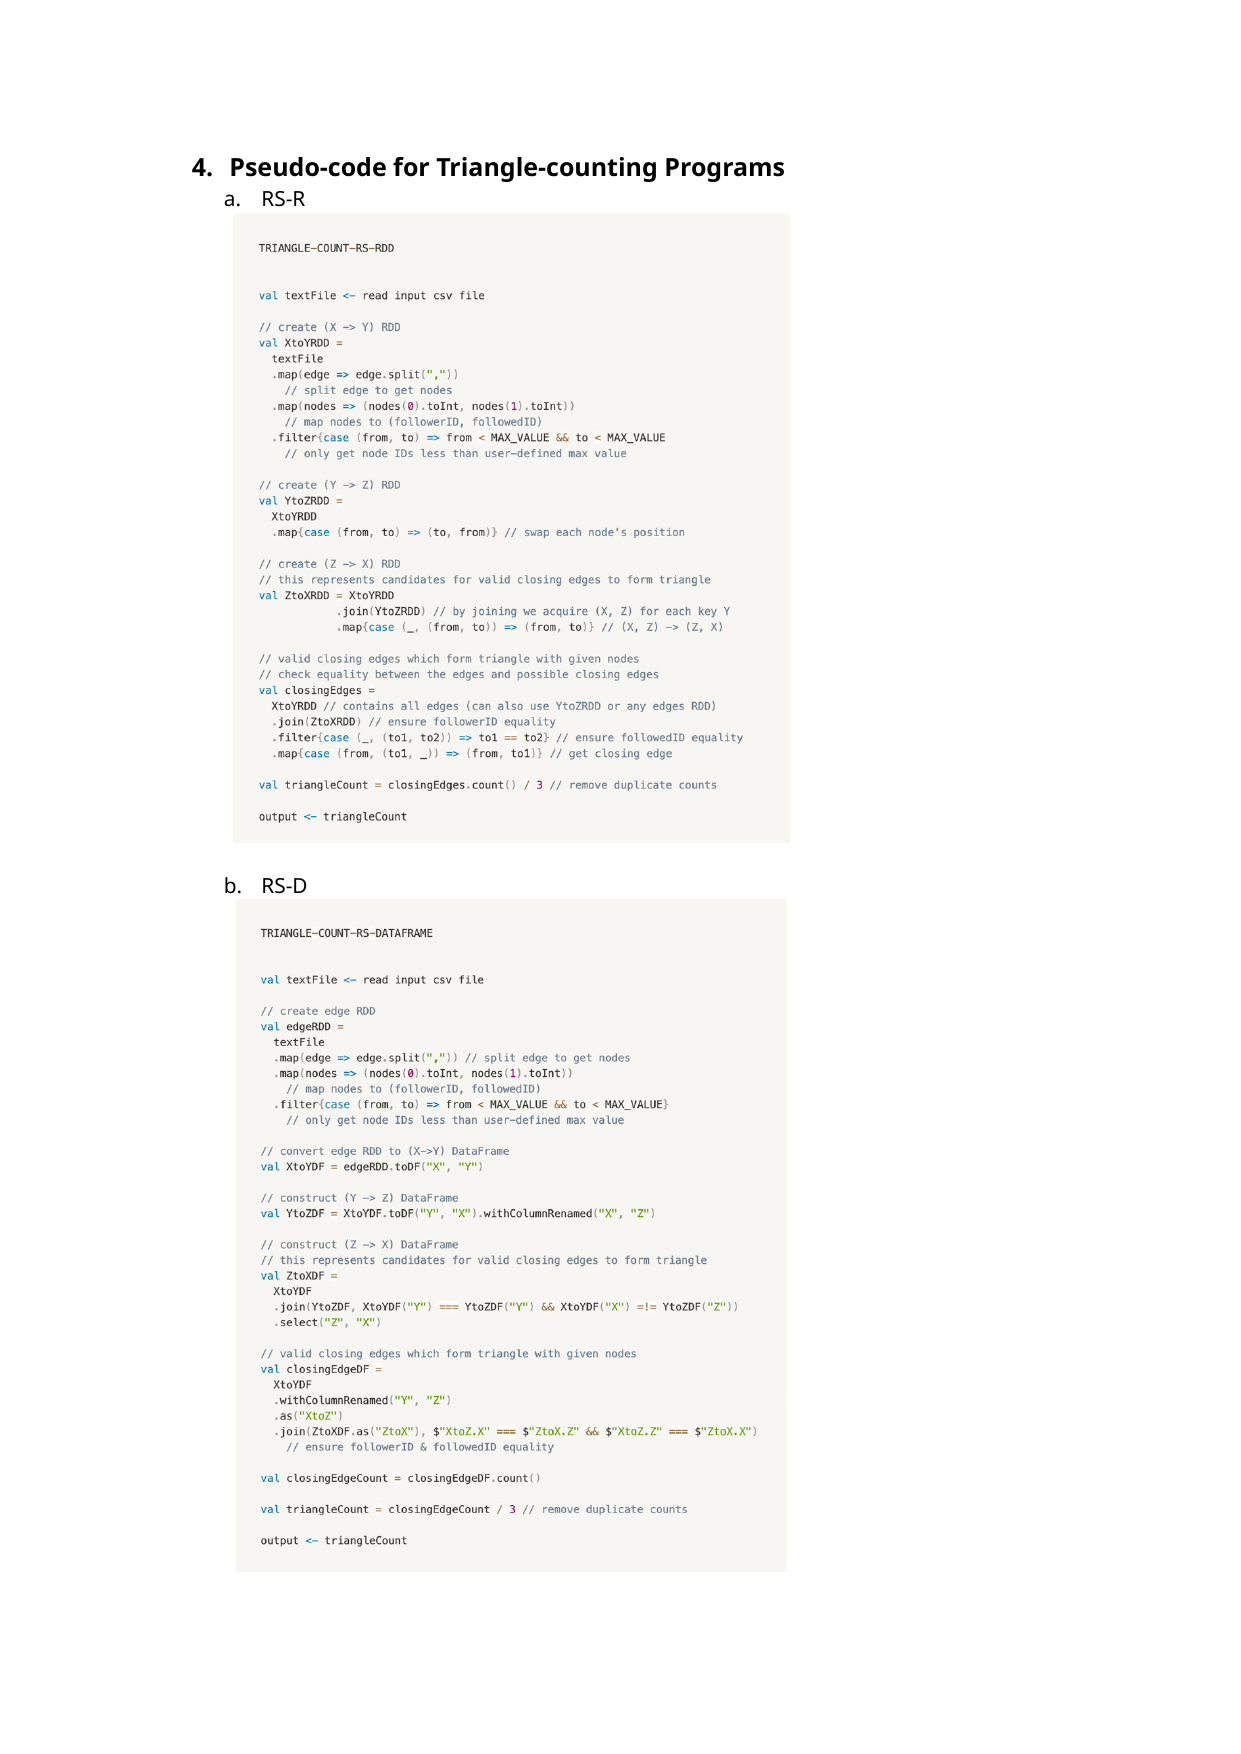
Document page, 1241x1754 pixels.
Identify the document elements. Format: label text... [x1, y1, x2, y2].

list RS-R [224, 184, 1090, 212]
picture [233, 899, 790, 1572]
picture [233, 212, 790, 843]
list RS-D [224, 871, 1090, 899]
list Pseudo-code for Triangle-counting Programs [192, 150, 1090, 184]
